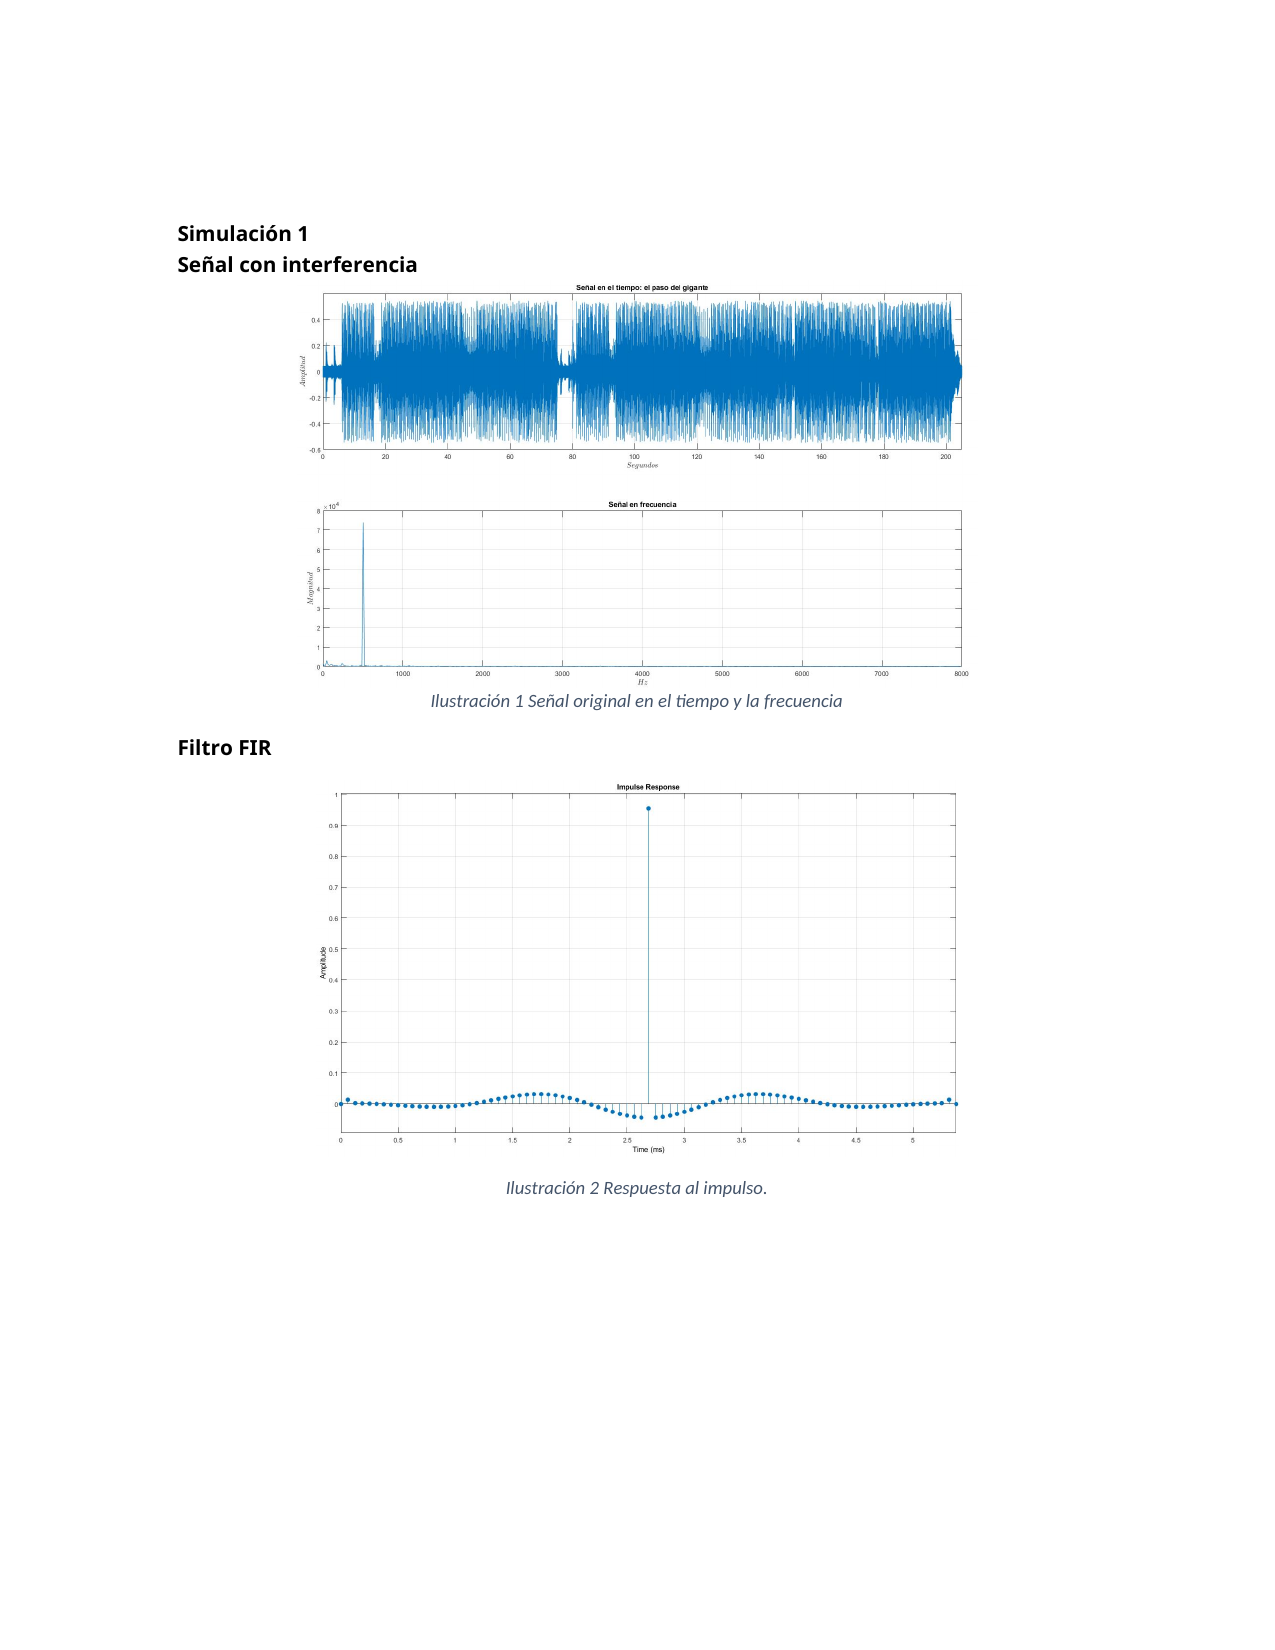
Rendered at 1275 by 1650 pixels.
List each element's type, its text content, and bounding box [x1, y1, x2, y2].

picture [297, 280, 978, 688]
text Señal con interferencia [177, 250, 1098, 278]
text Ilustración 1 Señal original en el tiempo y la frecuencia [177, 689, 1098, 712]
picture [315, 780, 960, 1157]
text Ilustración 2 Respuesta al impulso. [177, 1176, 1098, 1199]
text Simulación 1 [177, 219, 1098, 248]
text Filtro FIR [177, 733, 1098, 762]
